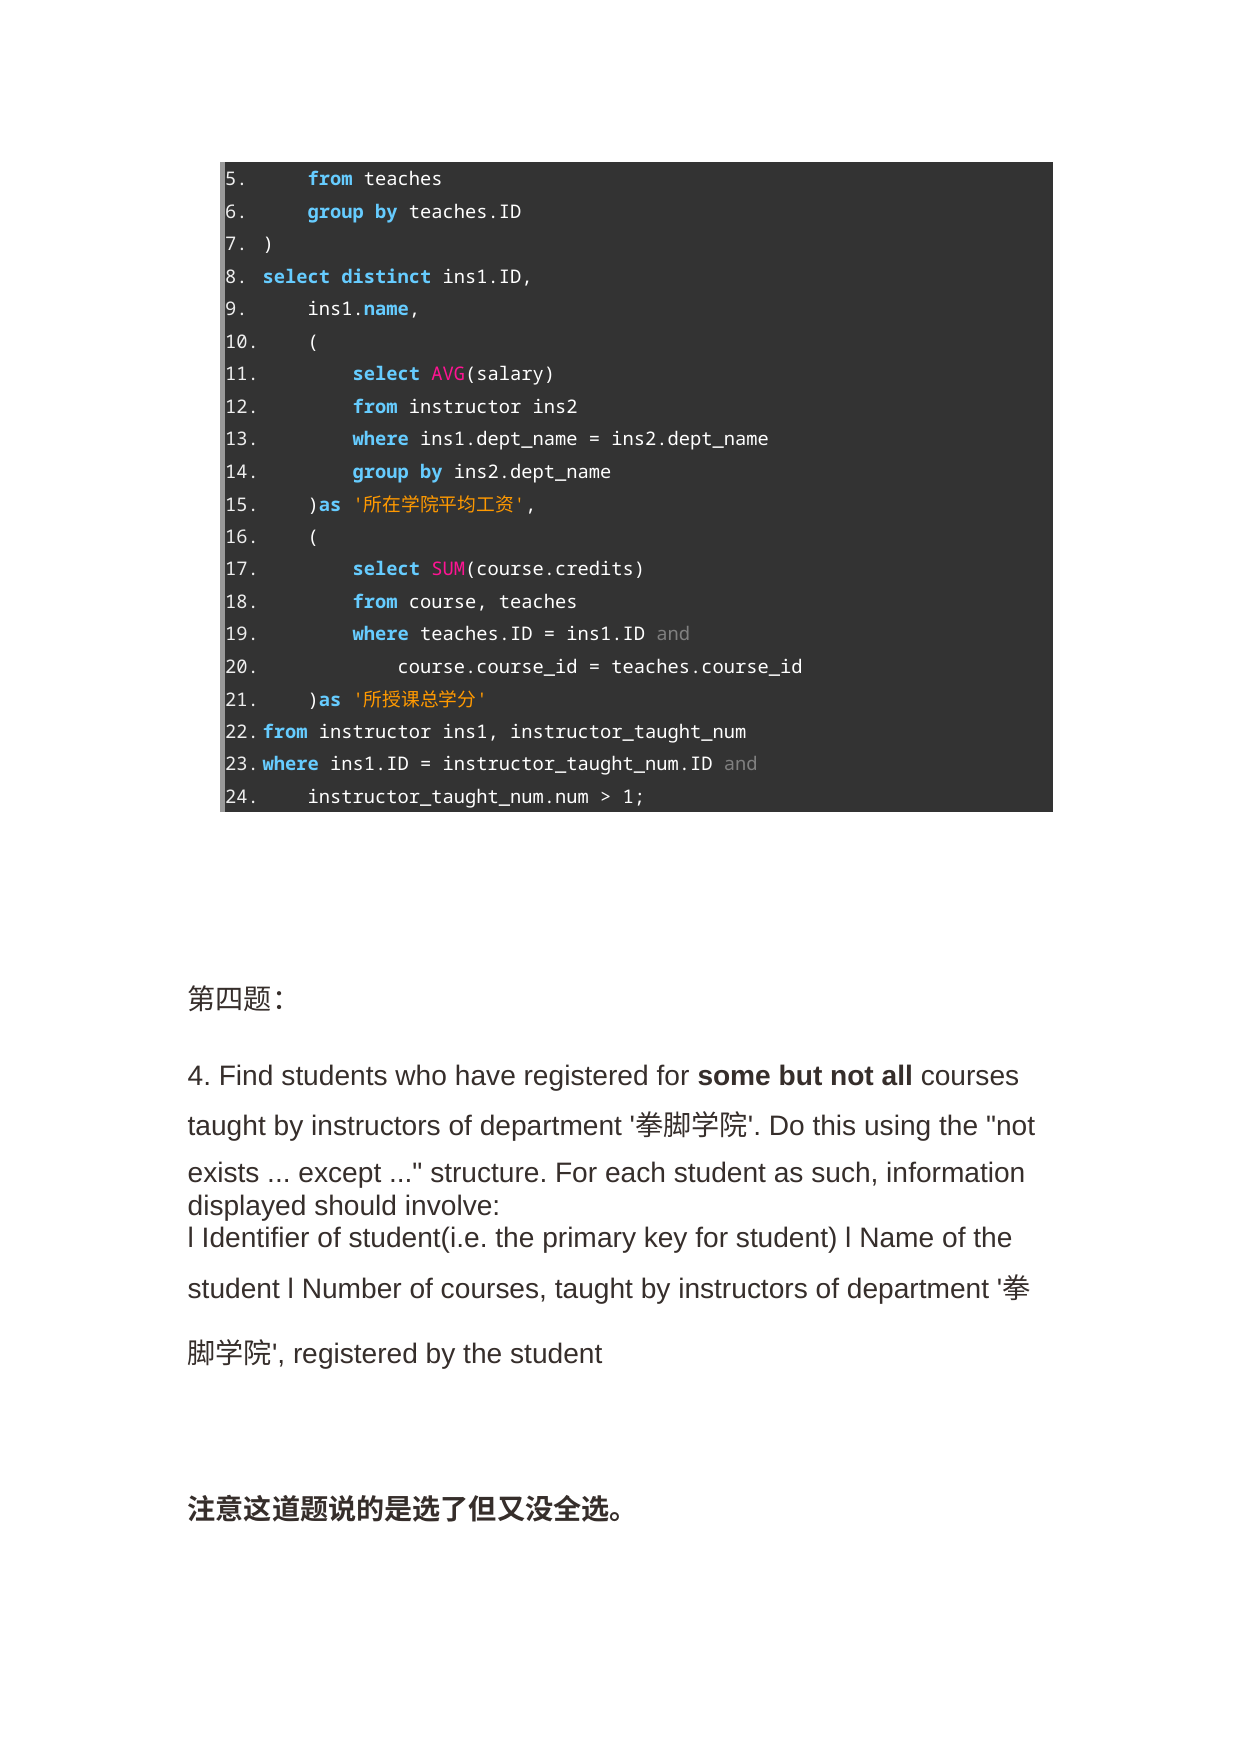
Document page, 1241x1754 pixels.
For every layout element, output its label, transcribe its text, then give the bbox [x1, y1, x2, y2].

list ) [225, 227, 1053, 259]
list from instructor ins2 [225, 389, 1053, 422]
list where ins1.ID = instructor_taught_num.ID and [225, 747, 1053, 779]
text 第四题： [187, 964, 1053, 1029]
list where ins1.dept_name = ins2.dept_name [225, 422, 1053, 454]
list select AVG(salary) [225, 357, 1053, 389]
list from course, teaches [225, 584, 1053, 617]
list ( [225, 324, 1053, 357]
list course.course_id = teaches.course_id [225, 649, 1053, 682]
list ins1.name, [225, 292, 1053, 324]
list from teaches [225, 162, 1053, 194]
text 注意这道题说的是选了但又没全选。 [187, 1474, 1053, 1539]
list group by ins2.dept_name [225, 454, 1053, 487]
list ( [225, 519, 1053, 552]
list where teaches.ID = ins1.ID and [225, 617, 1053, 649]
list group by teaches.ID [225, 194, 1053, 227]
list instructor_taught_num.num > 1; [225, 779, 1053, 812]
list )as '所授课总学分' [225, 682, 1053, 714]
list select SUM(course.credits) [225, 552, 1053, 584]
list )as '所在学院平均工资', [225, 487, 1053, 519]
text 4. Find students who have registered for some but not all courses taught by instructors of department '拳脚学院'. Do this using the "not exists ... except ..." structure. For each student as such, information displayed should involve: l Identifier of student(i.e. the primary key for student) l Name of the student l Number of courses, taught by instructors of department '拳脚学院', registered by the student [187, 1059, 1053, 1384]
list from instructor ins1, instructor_taught_num [225, 714, 1053, 747]
list select distinct ins1.ID, [225, 259, 1053, 292]
